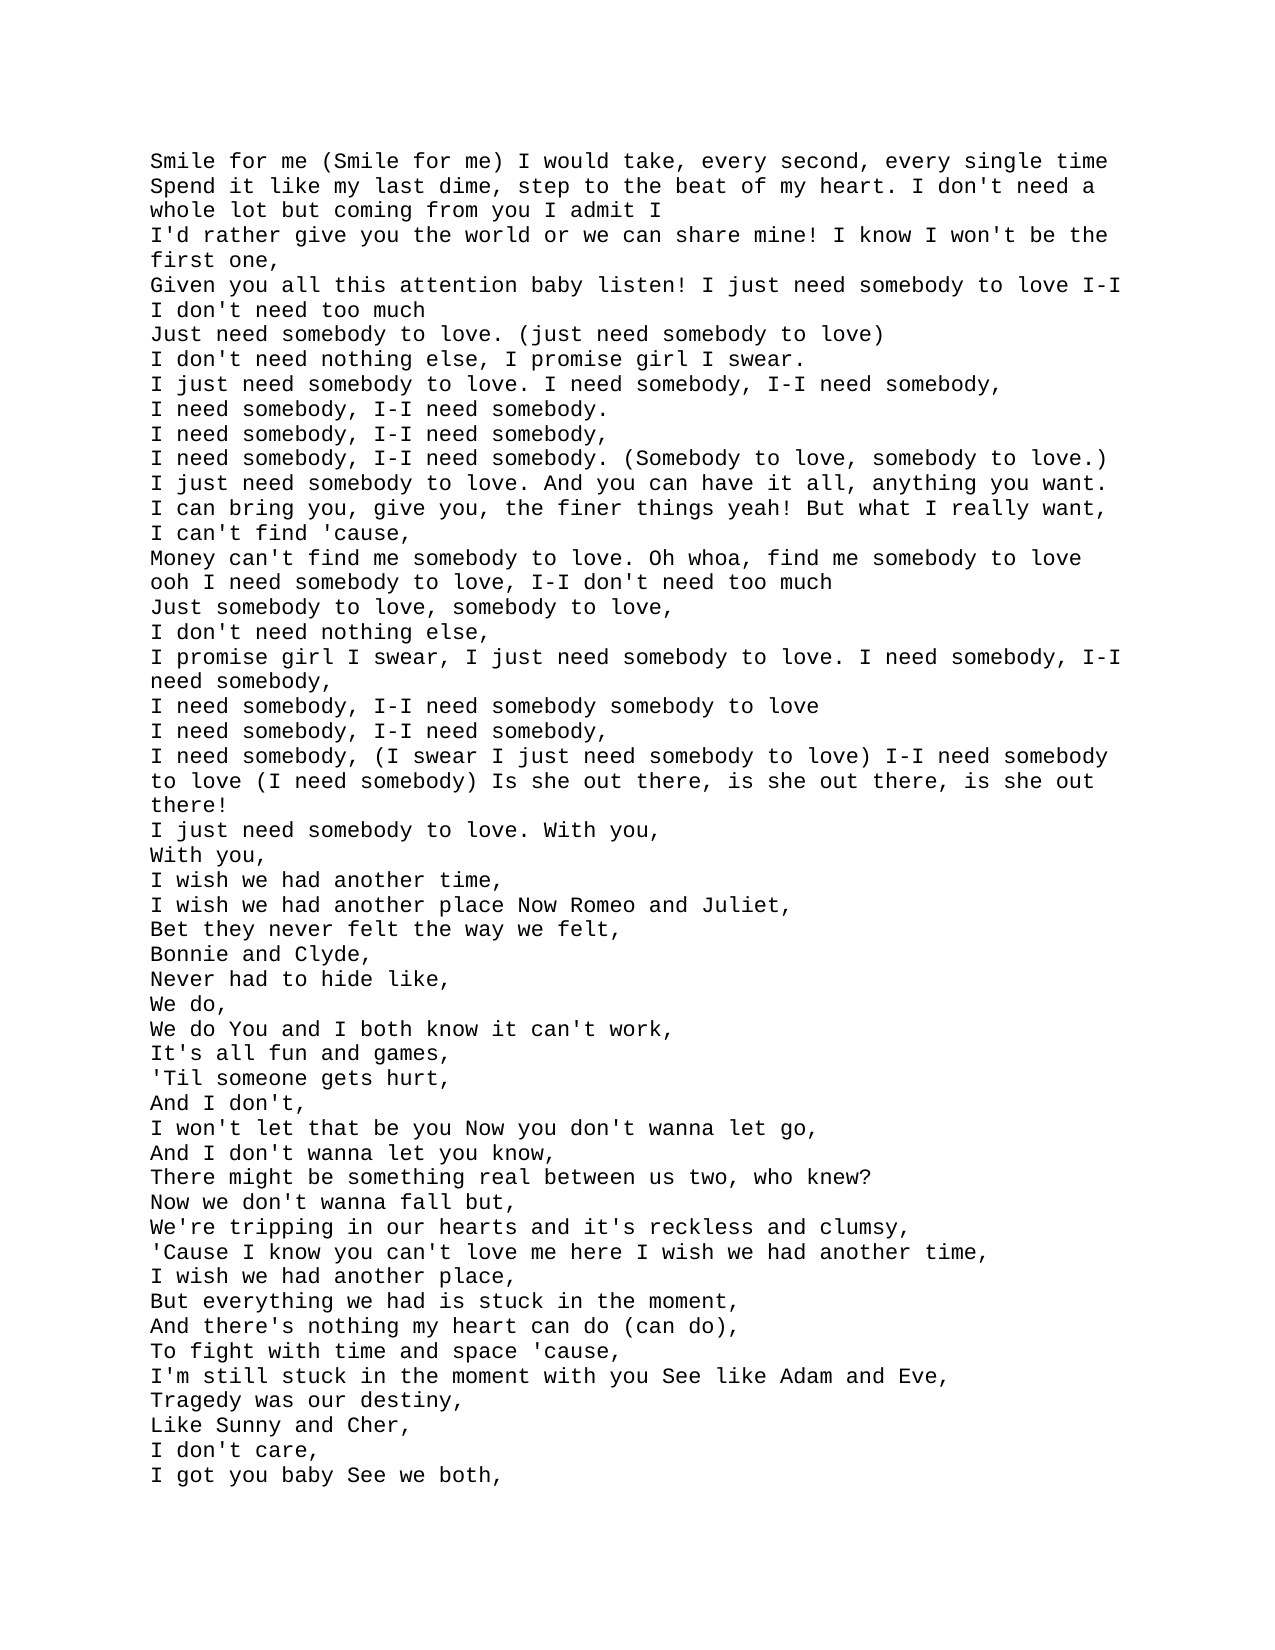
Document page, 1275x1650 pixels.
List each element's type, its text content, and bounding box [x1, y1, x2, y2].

text I wish we had another place Now Romeo and Juliet, [150, 894, 1125, 918]
text Smile for me (Smile for me) I would take, every second, every single time [150, 150, 1125, 175]
text I wish we had another time, [150, 869, 1125, 894]
text I promise girl I swear, I just need somebody to love. I need somebody, I-I need somebody, [150, 646, 1125, 695]
text I need somebody, (I swear I just need somebody to love) I-I need somebody to love (I need somebody) Is she out there, is she out there, is she out there! [150, 745, 1125, 819]
text I need somebody, I-I need somebody. (Somebody to love, somebody to love.) [150, 447, 1125, 472]
text I need somebody, I-I need somebody, [150, 720, 1125, 745]
text I don't need nothing else, I promise girl I swear. [150, 348, 1125, 373]
text Never had to hide like, [150, 968, 1125, 993]
text Just need somebody to love. (just need somebody to love) [150, 323, 1125, 348]
text With you, [150, 844, 1125, 869]
text Bet they never felt the way we felt, [150, 918, 1125, 943]
text I can bring you, give you, the finer things yeah! But what I really want, I can't find 'cause, [150, 497, 1125, 547]
text Money can't find me somebody to love. Oh whoa, find me somebody to love ooh I need somebody to love, I-I don't need too much [150, 547, 1125, 596]
text I just need somebody to love. With you, [150, 819, 1125, 844]
text Bonnie and Clyde, [150, 943, 1125, 968]
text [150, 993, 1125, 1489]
text I just need somebody to love. And you can have it all, anything you want. [150, 472, 1125, 497]
text I don't need nothing else, [150, 621, 1125, 646]
text Given you all this attention baby listen! I just need somebody to love I-I I don't need too much [150, 274, 1125, 323]
text I'd rather give you the world or we can share mine! I know I won't be the first one, [150, 224, 1125, 274]
text I just need somebody to love. I need somebody, I-I need somebody, [150, 373, 1125, 398]
text I need somebody, I-I need somebody somebody to love [150, 695, 1125, 720]
text Just somebody to love, somebody to love, [150, 596, 1125, 621]
text I need somebody, I-I need somebody, [150, 423, 1125, 447]
text Spend it like my last dime, step to the beat of my heart. I don't need a whole lot but coming from you I admit I [150, 175, 1125, 224]
text I need somebody, I-I need somebody. [150, 398, 1125, 423]
